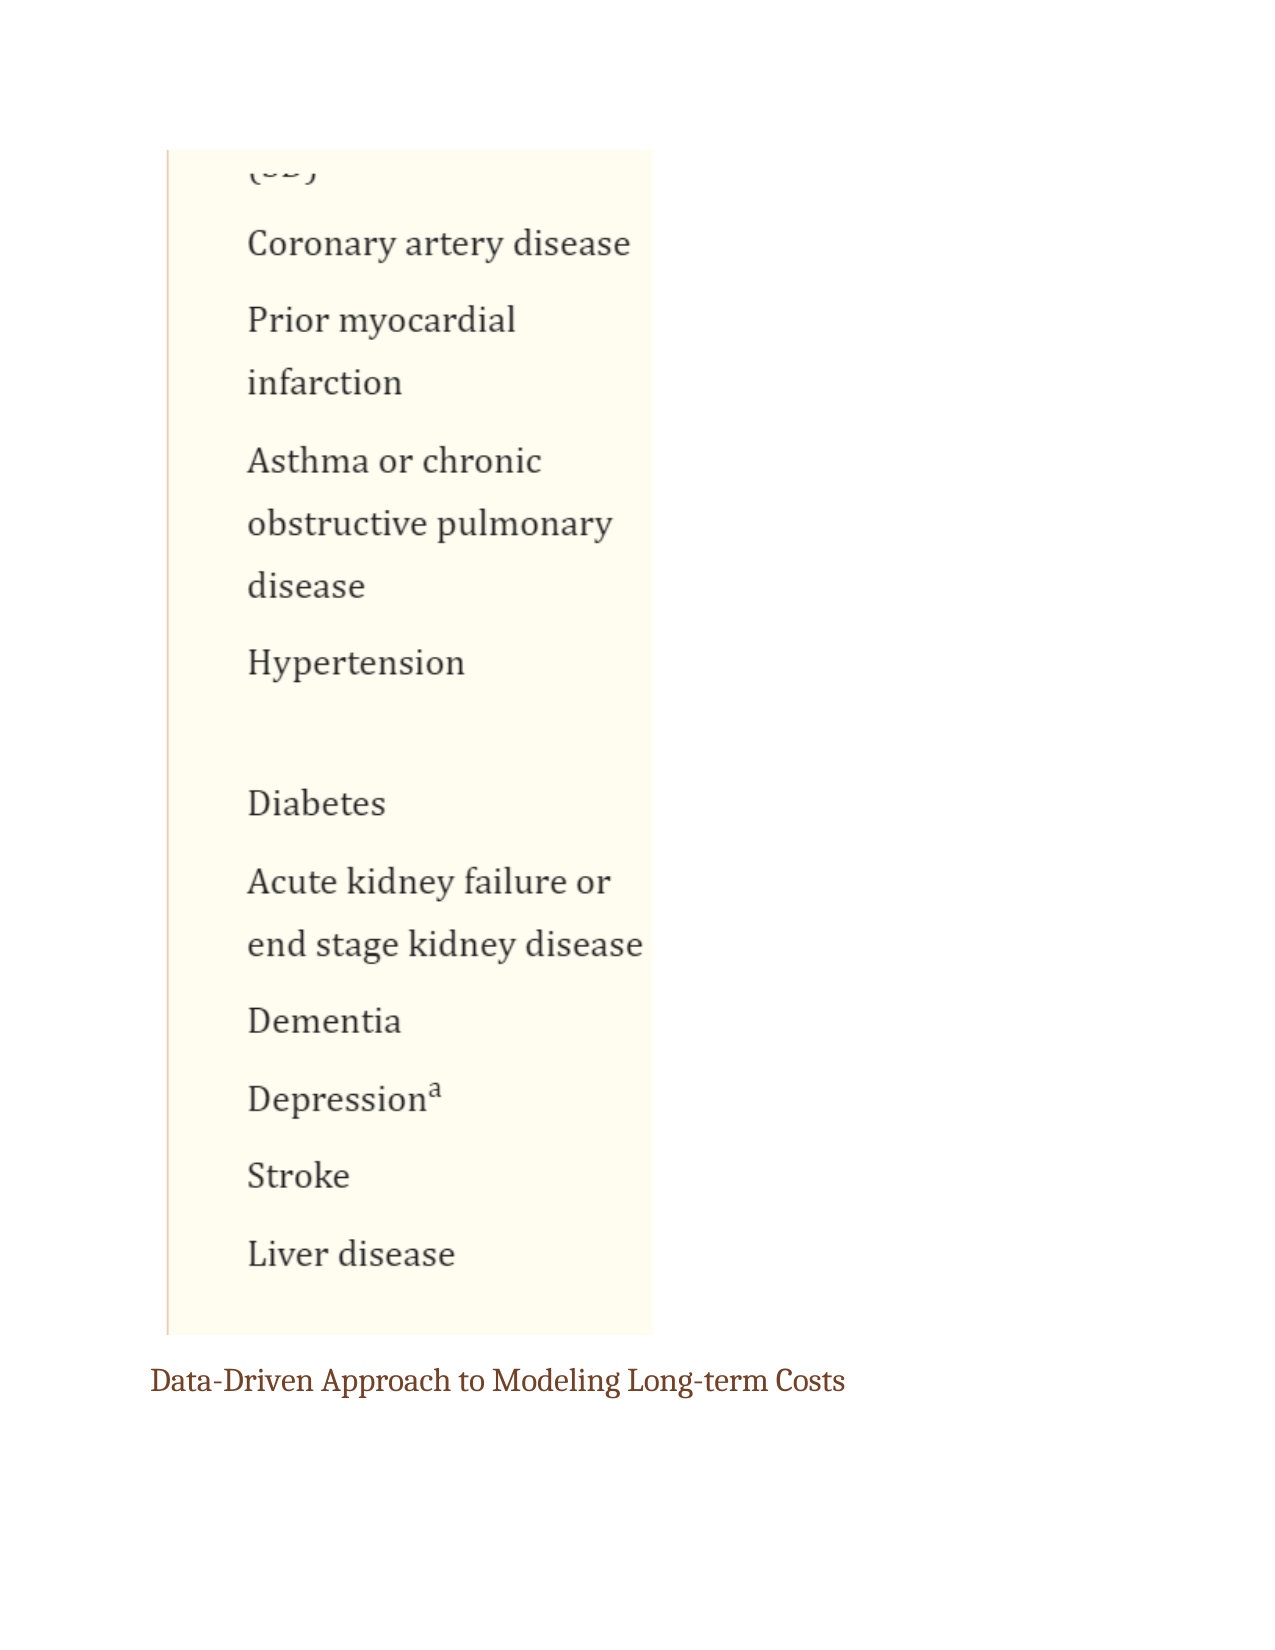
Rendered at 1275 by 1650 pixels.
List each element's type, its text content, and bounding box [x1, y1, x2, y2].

picture [150, 150, 654, 1335]
text Data-Driven Approach to Modeling Long-term Costs [150, 1353, 1125, 1400]
